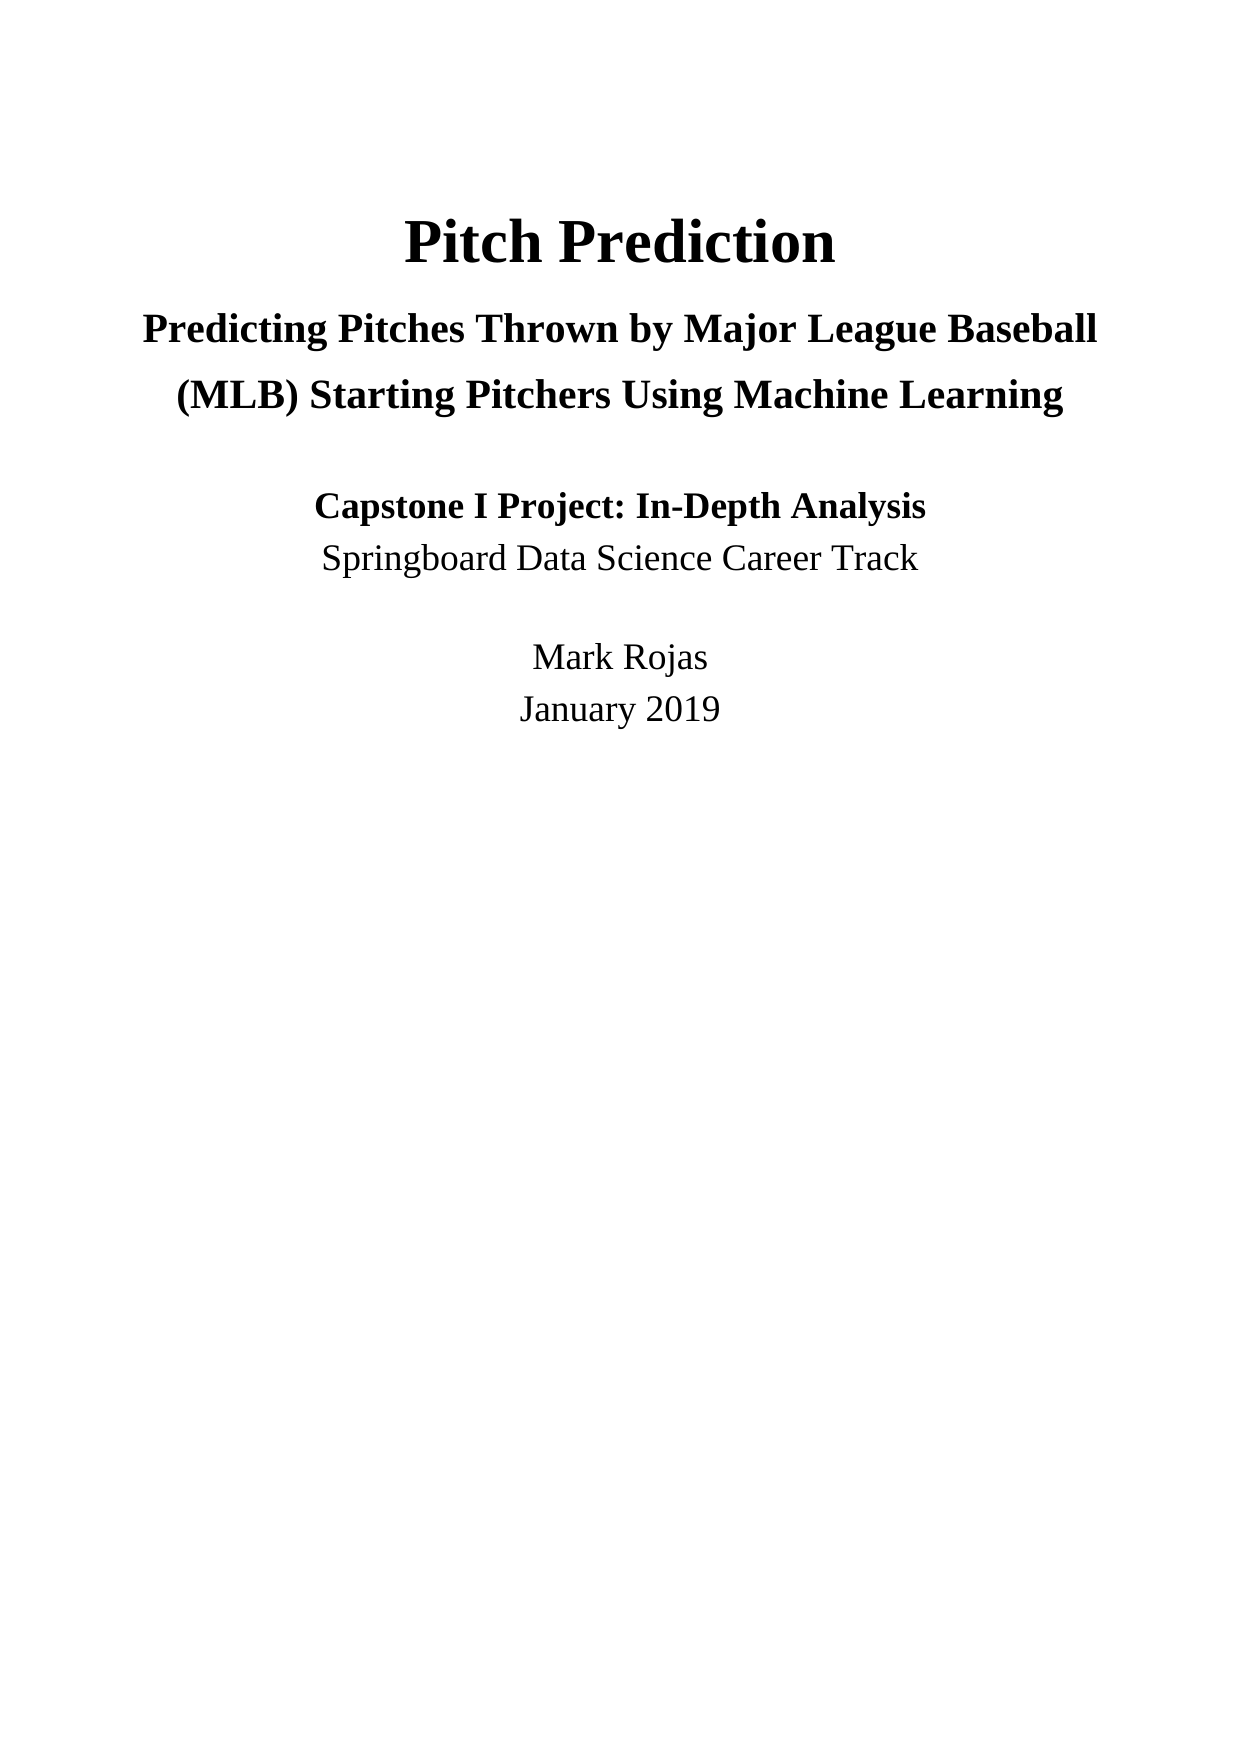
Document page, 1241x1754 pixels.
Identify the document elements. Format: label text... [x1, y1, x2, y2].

text Springboard Data Science Career Track [118, 535, 1122, 578]
text January 2019 [118, 686, 1122, 729]
text Capstone I Project: In-Depth Analysis [118, 483, 1122, 526]
text Predicting Pitches Thrown by Major League Baseball (MLB) Starting Pitchers Using Machine Learning [118, 304, 1122, 418]
text Pitch Prediction [118, 204, 1122, 276]
text Mark Rojas [118, 634, 1122, 677]
